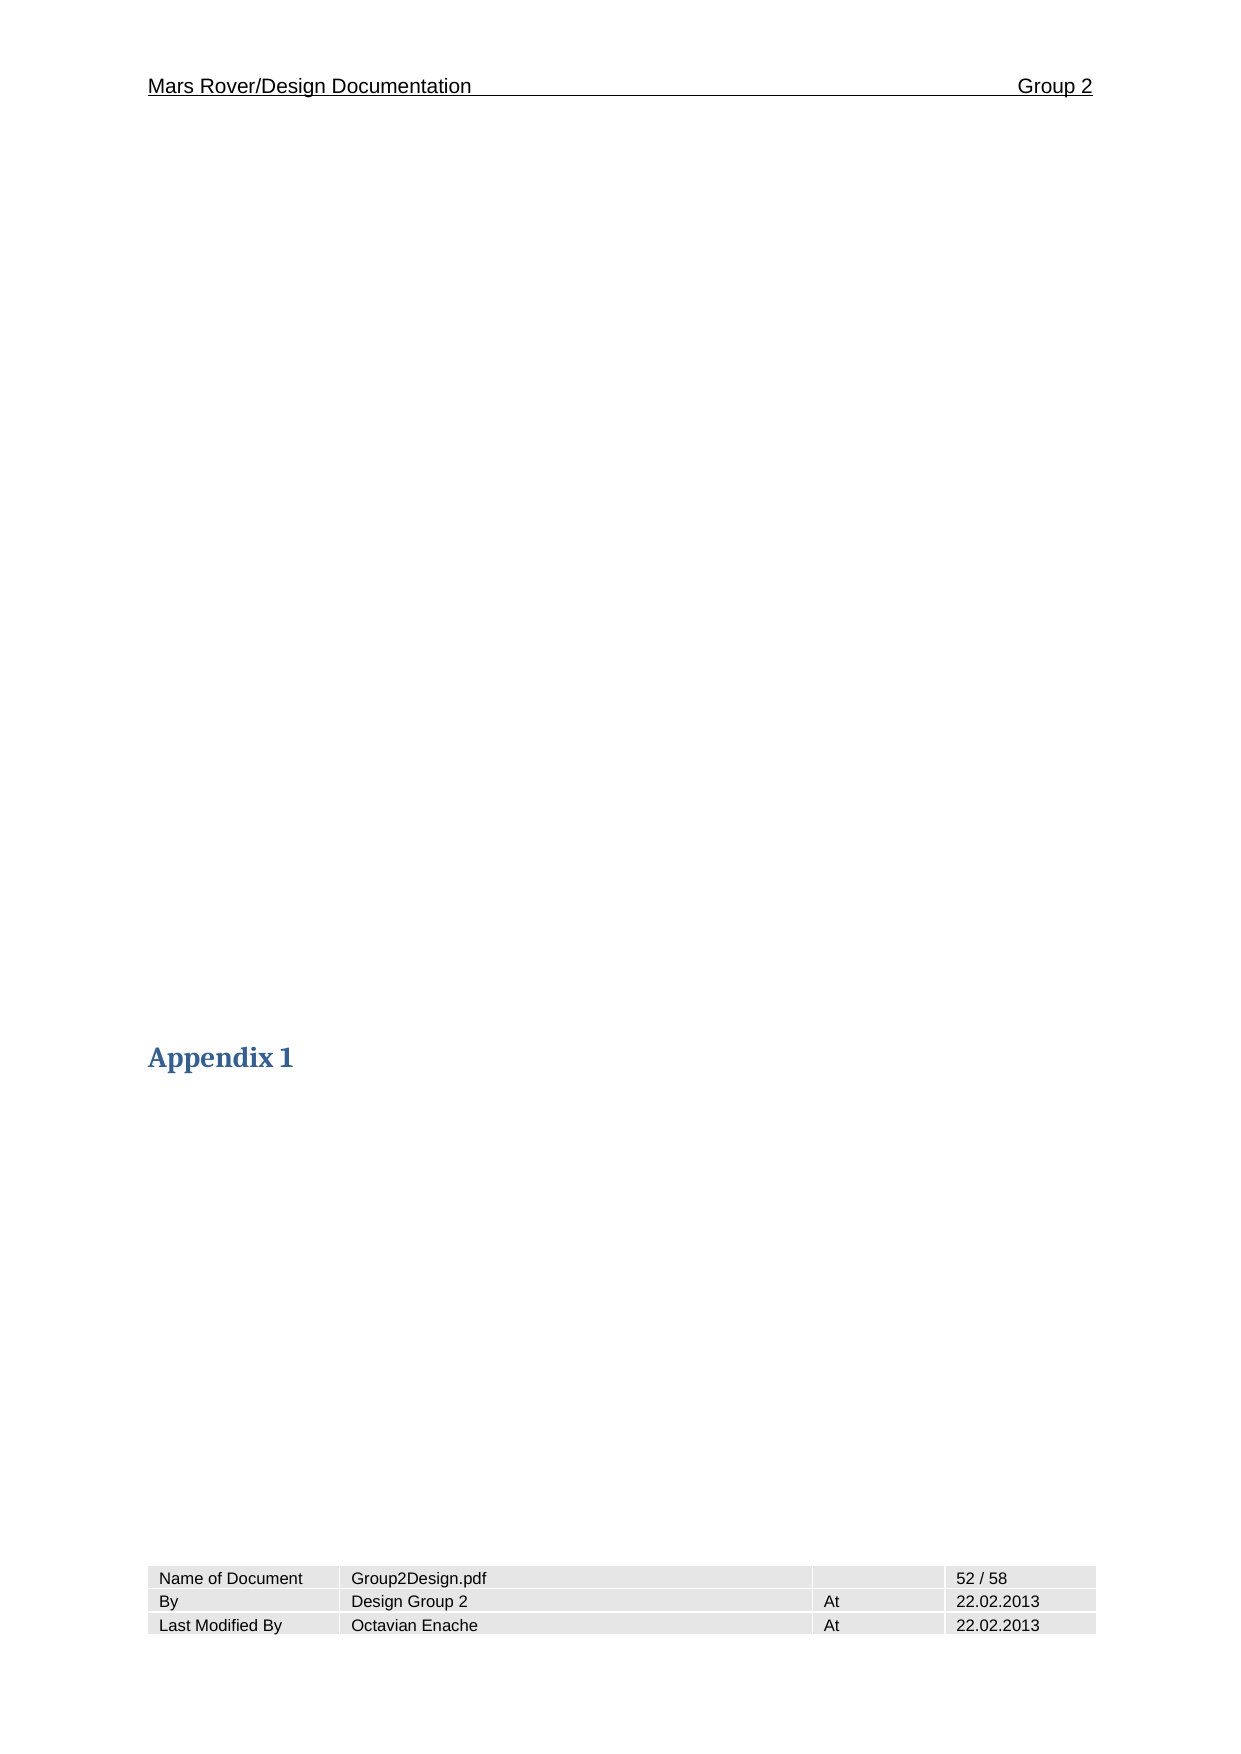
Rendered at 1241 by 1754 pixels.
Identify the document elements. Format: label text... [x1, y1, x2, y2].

subtitle Appendix 1 [148, 1042, 1093, 1075]
